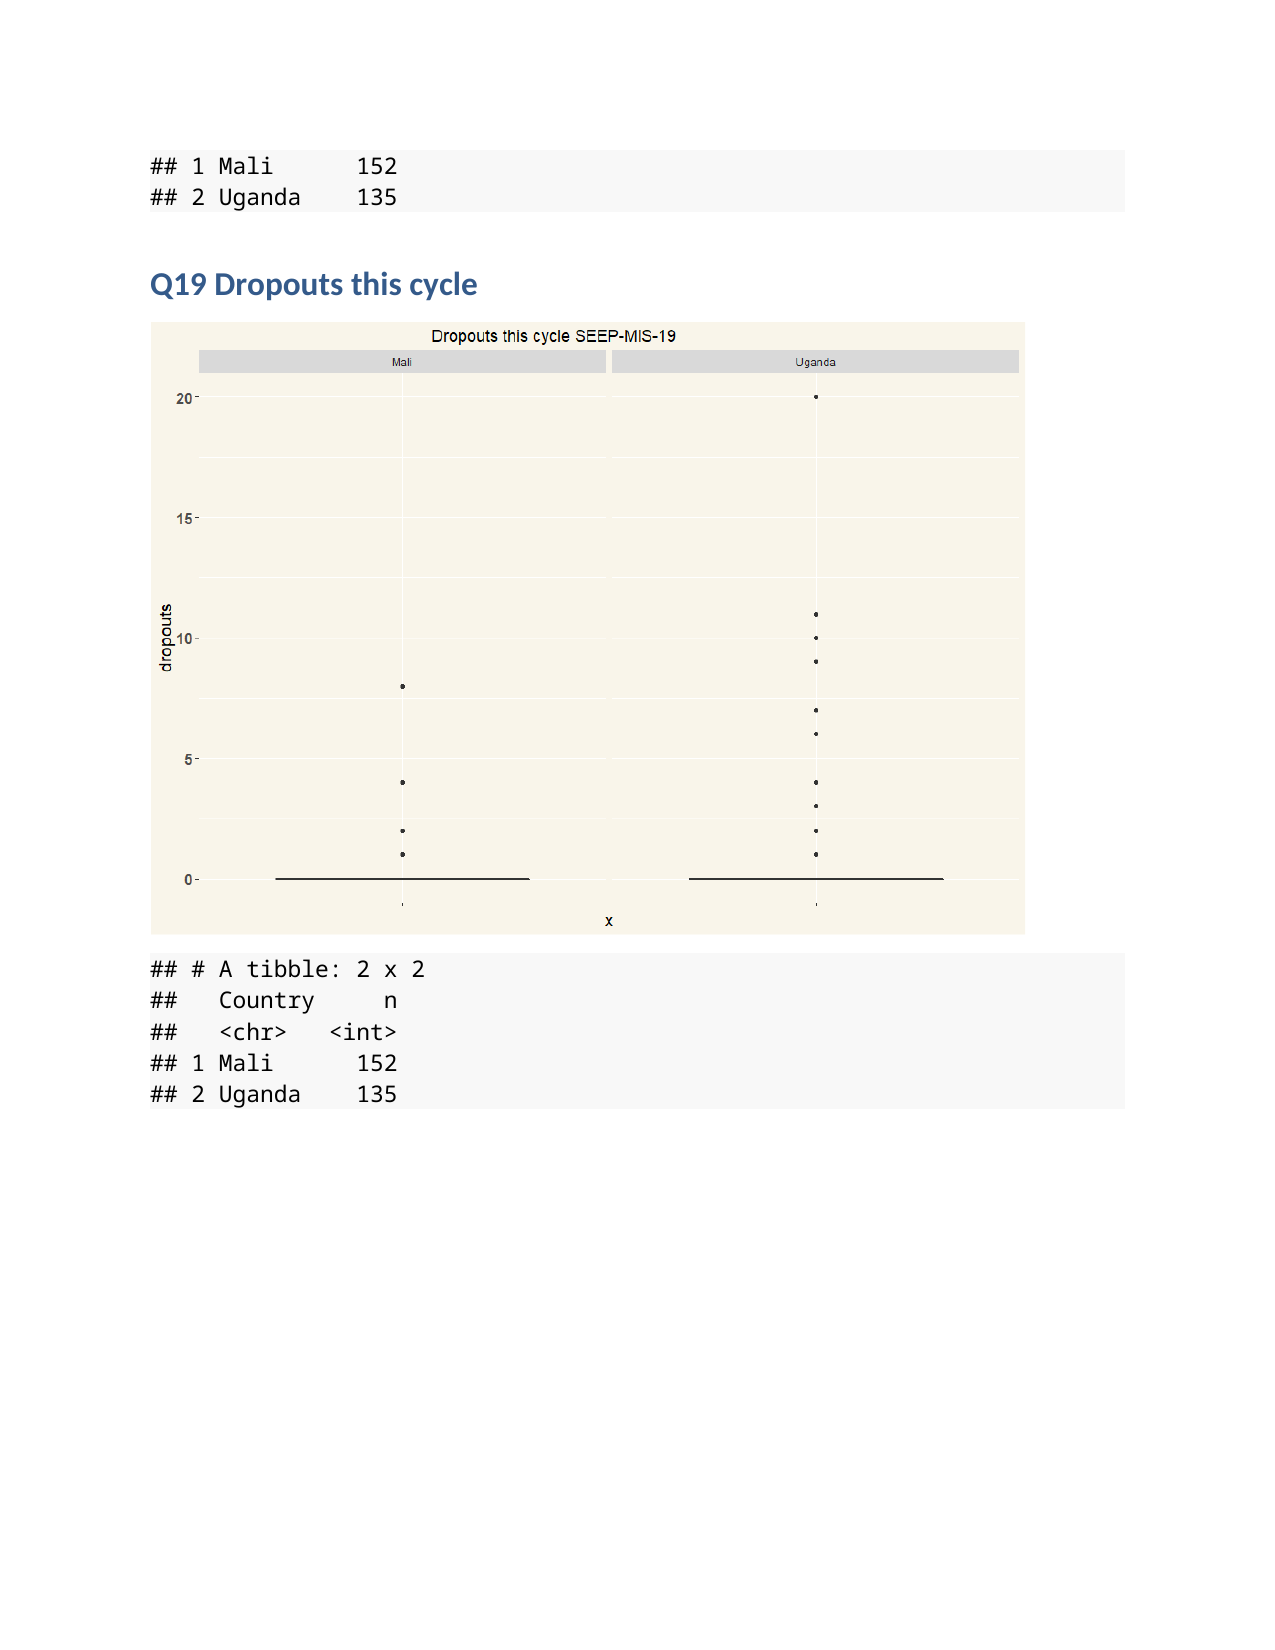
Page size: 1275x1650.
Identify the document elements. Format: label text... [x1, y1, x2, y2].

text ## # A tibble: 2 x 2 ## Country n ## <chr> <int> ## 1 Mali 152 ## 2 Uganda 135 [150, 953, 1125, 1109]
picture [150, 322, 1025, 935]
subtitle Q19 Dropouts this cycle [150, 262, 1125, 303]
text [150, 150, 1125, 212]
